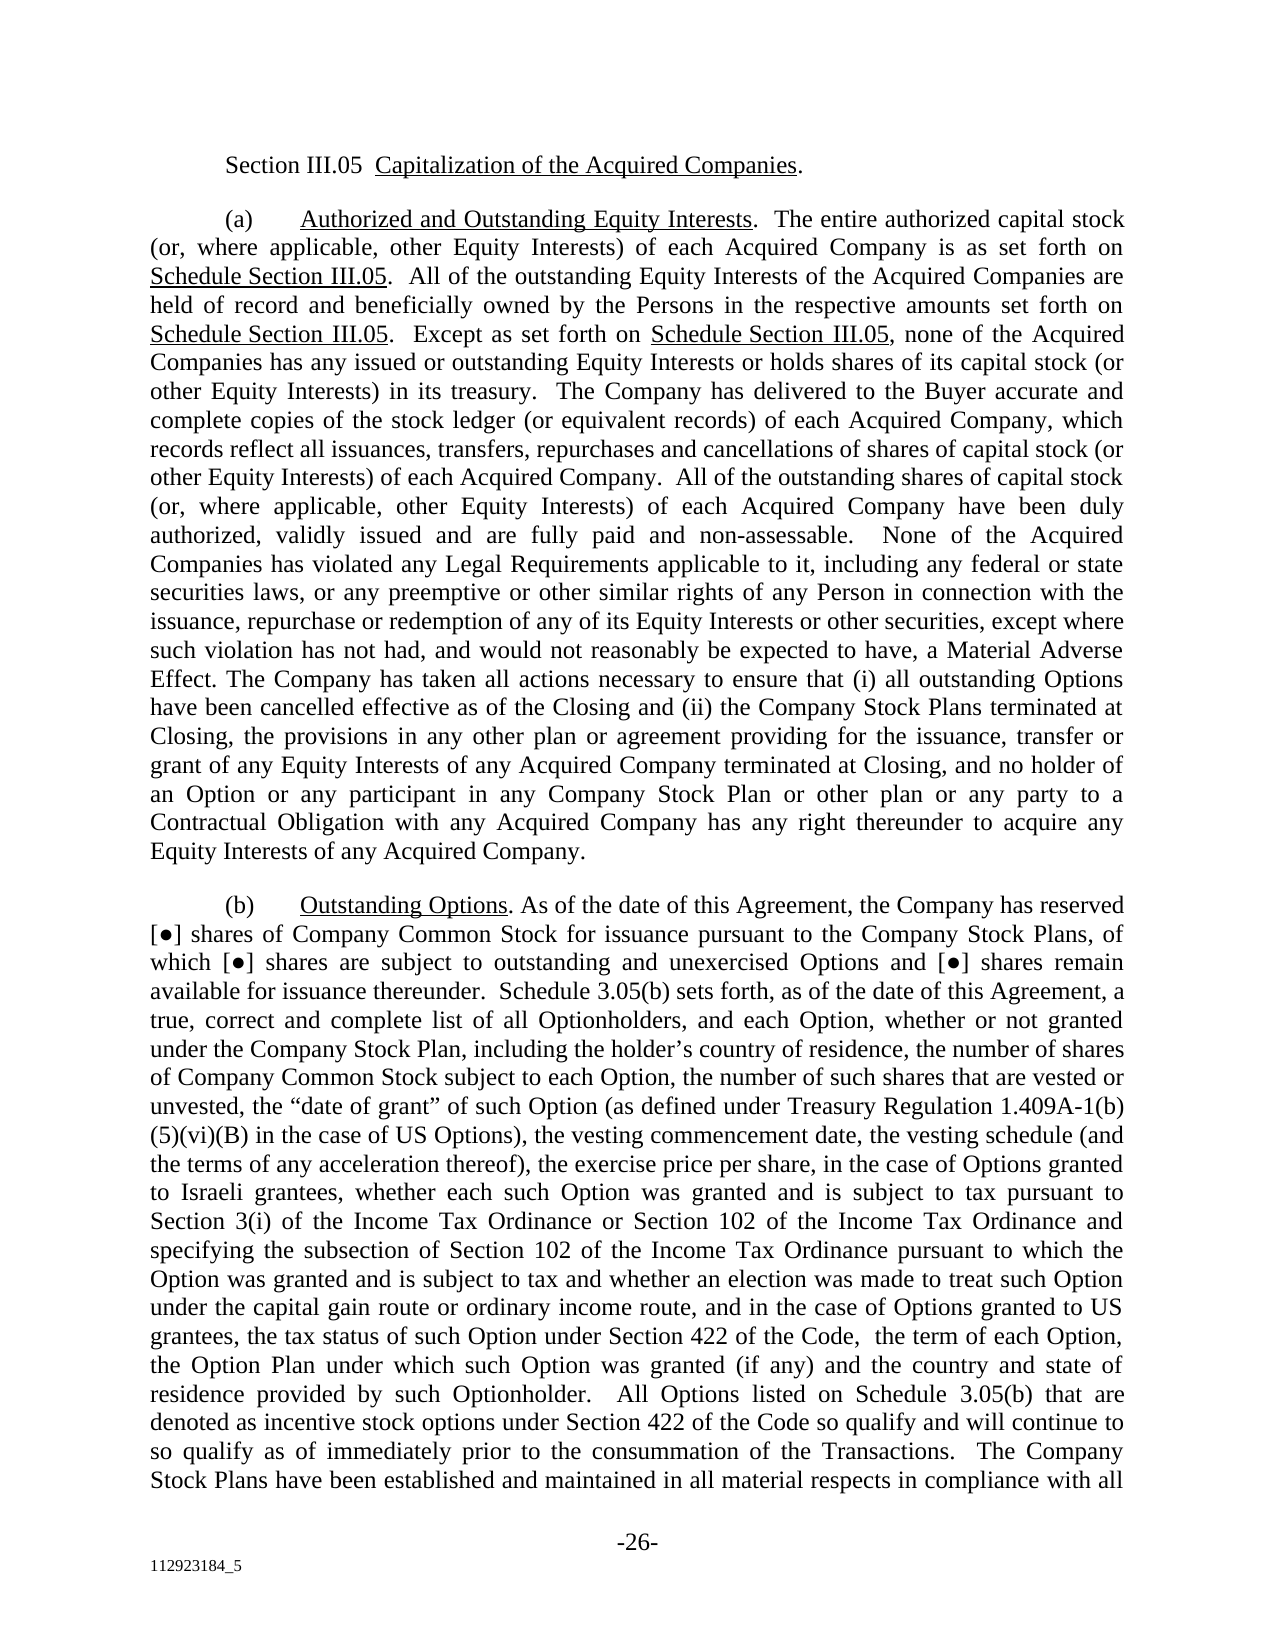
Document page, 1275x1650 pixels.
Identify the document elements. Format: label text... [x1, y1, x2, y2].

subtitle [150, 890, 1125, 1494]
subtitle Authorized and Outstanding Equity Interests. The entire authorized capital stock (or, where applicable, other Equity Interests) of each Acquired Company is as set forth on Schedule 3.05. All of the outstanding Equity Interests of the Acquired Companies are held of record and beneficially owned by the Persons in the respective amounts set forth on Schedule 3.05. Except as set forth on Schedule 3.05, none of the Acquired Companies has any issued or outstanding Equity Interests or holds shares of its capital stock (or other Equity Interests) in its treasury. The Company has delivered to the Buyer accurate and complete copies of the stock ledger (or equivalent records) of each Acquired Company, which records reflect all issuances, transfers, repurchases and cancellations of shares of capital stock (or other Equity Interests) of each Acquired Company. All of the outstanding shares of capital stock (or, where applicable, other Equity Interests) of each Acquired Company have been duly authorized, validly issued and are fully paid and non-assessable. None of the Acquired Companies has violated any Legal Requirements applicable to it, including any federal or state securities laws, or any preemptive or other similar rights of any Person in connection with the issuance, repurchase or redemption of any of its Equity Interests or other securities, except where such violation has not had, and would not reasonably be expected to have, a Material Adverse Effect. The Company has taken all actions necessary to ensure that (i) all outstanding Options have been cancelled effective as of the Closing and (ii) the Company Stock Plans terminated at Closing, the provisions in any other plan or agreement providing for the issuance, transfer or grant of any Equity Interests of any Acquired Company terminated at Closing, and no holder of an Option or any participant in any Company Stock Plan or other plan or any party to a Contractual Obligation with any Acquired Company has any right thereunder to acquire any Equity Interests of any Acquired Company. [150, 204, 1125, 865]
subtitle Capitalization of the Acquired Companies. [150, 150, 1125, 179]
